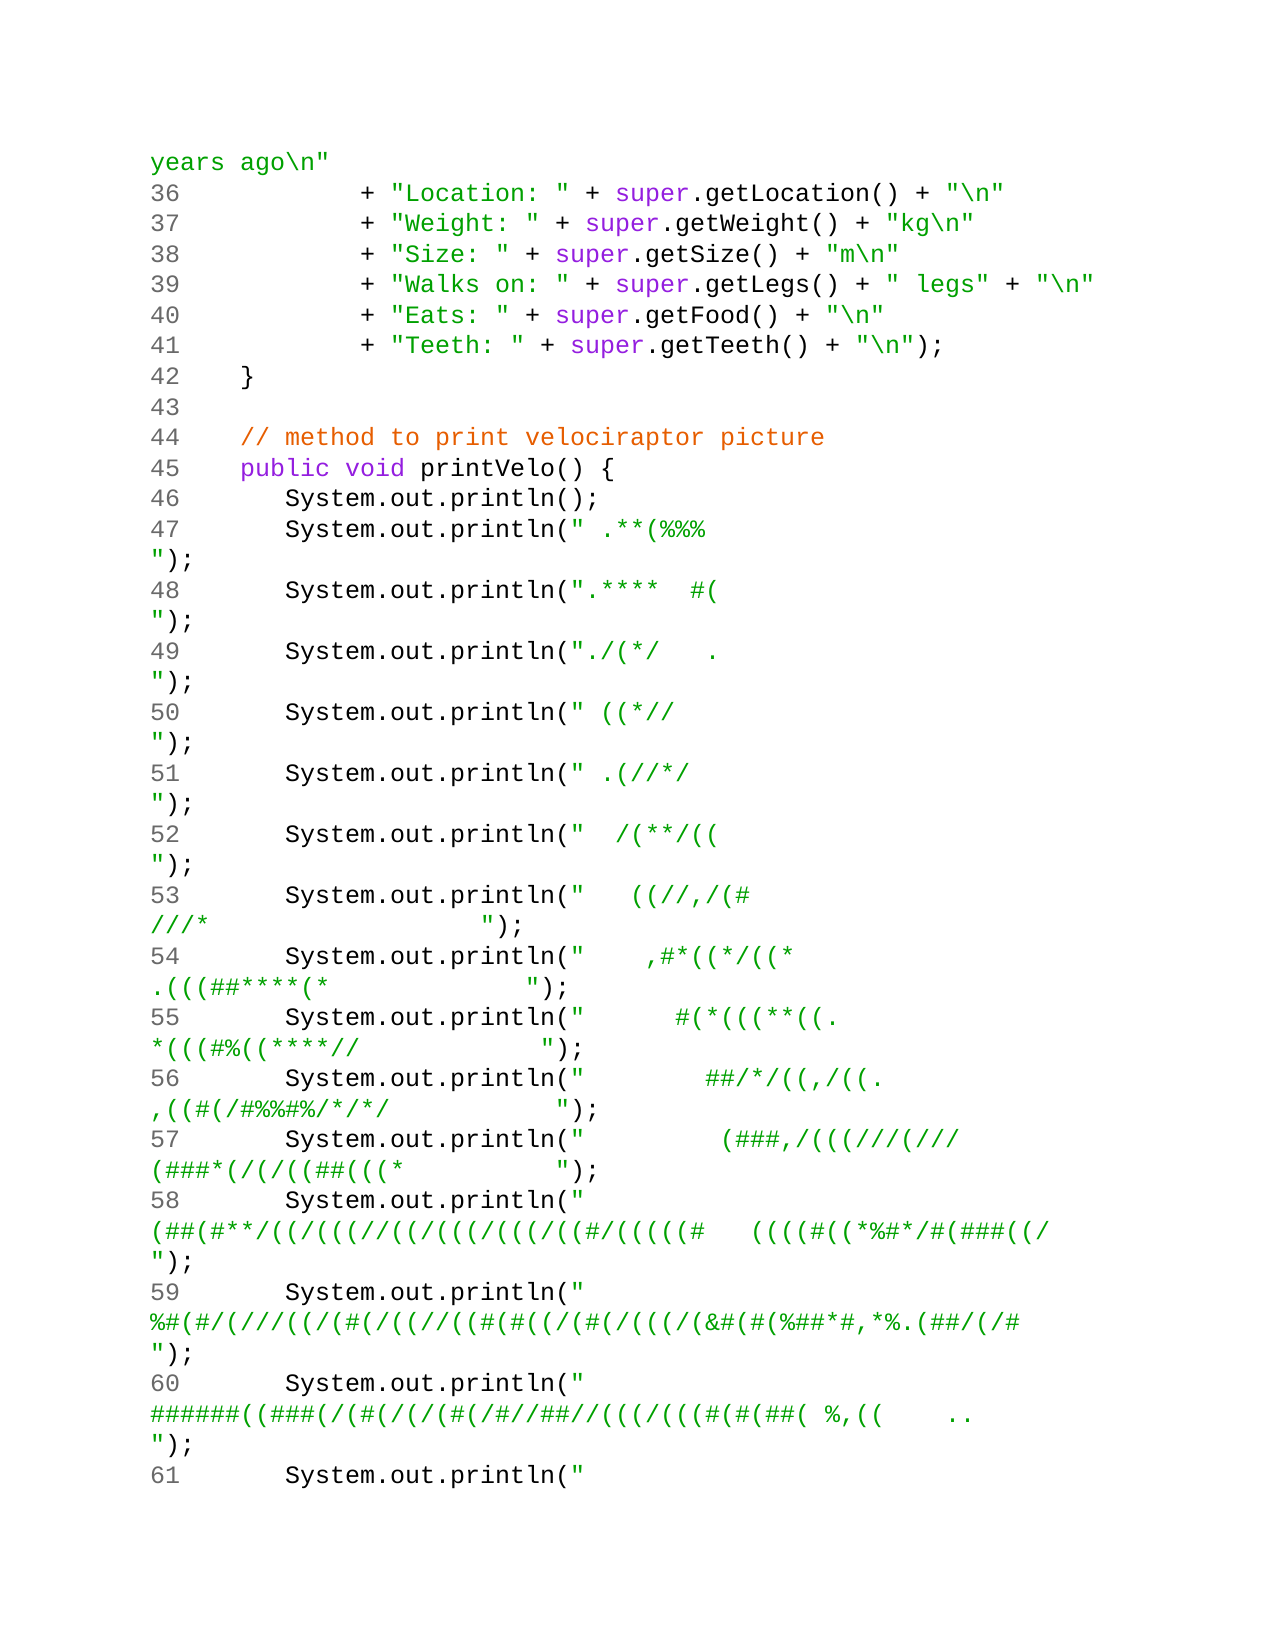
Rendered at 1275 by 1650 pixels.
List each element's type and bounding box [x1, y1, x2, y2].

text [150, 150, 1125, 1491]
